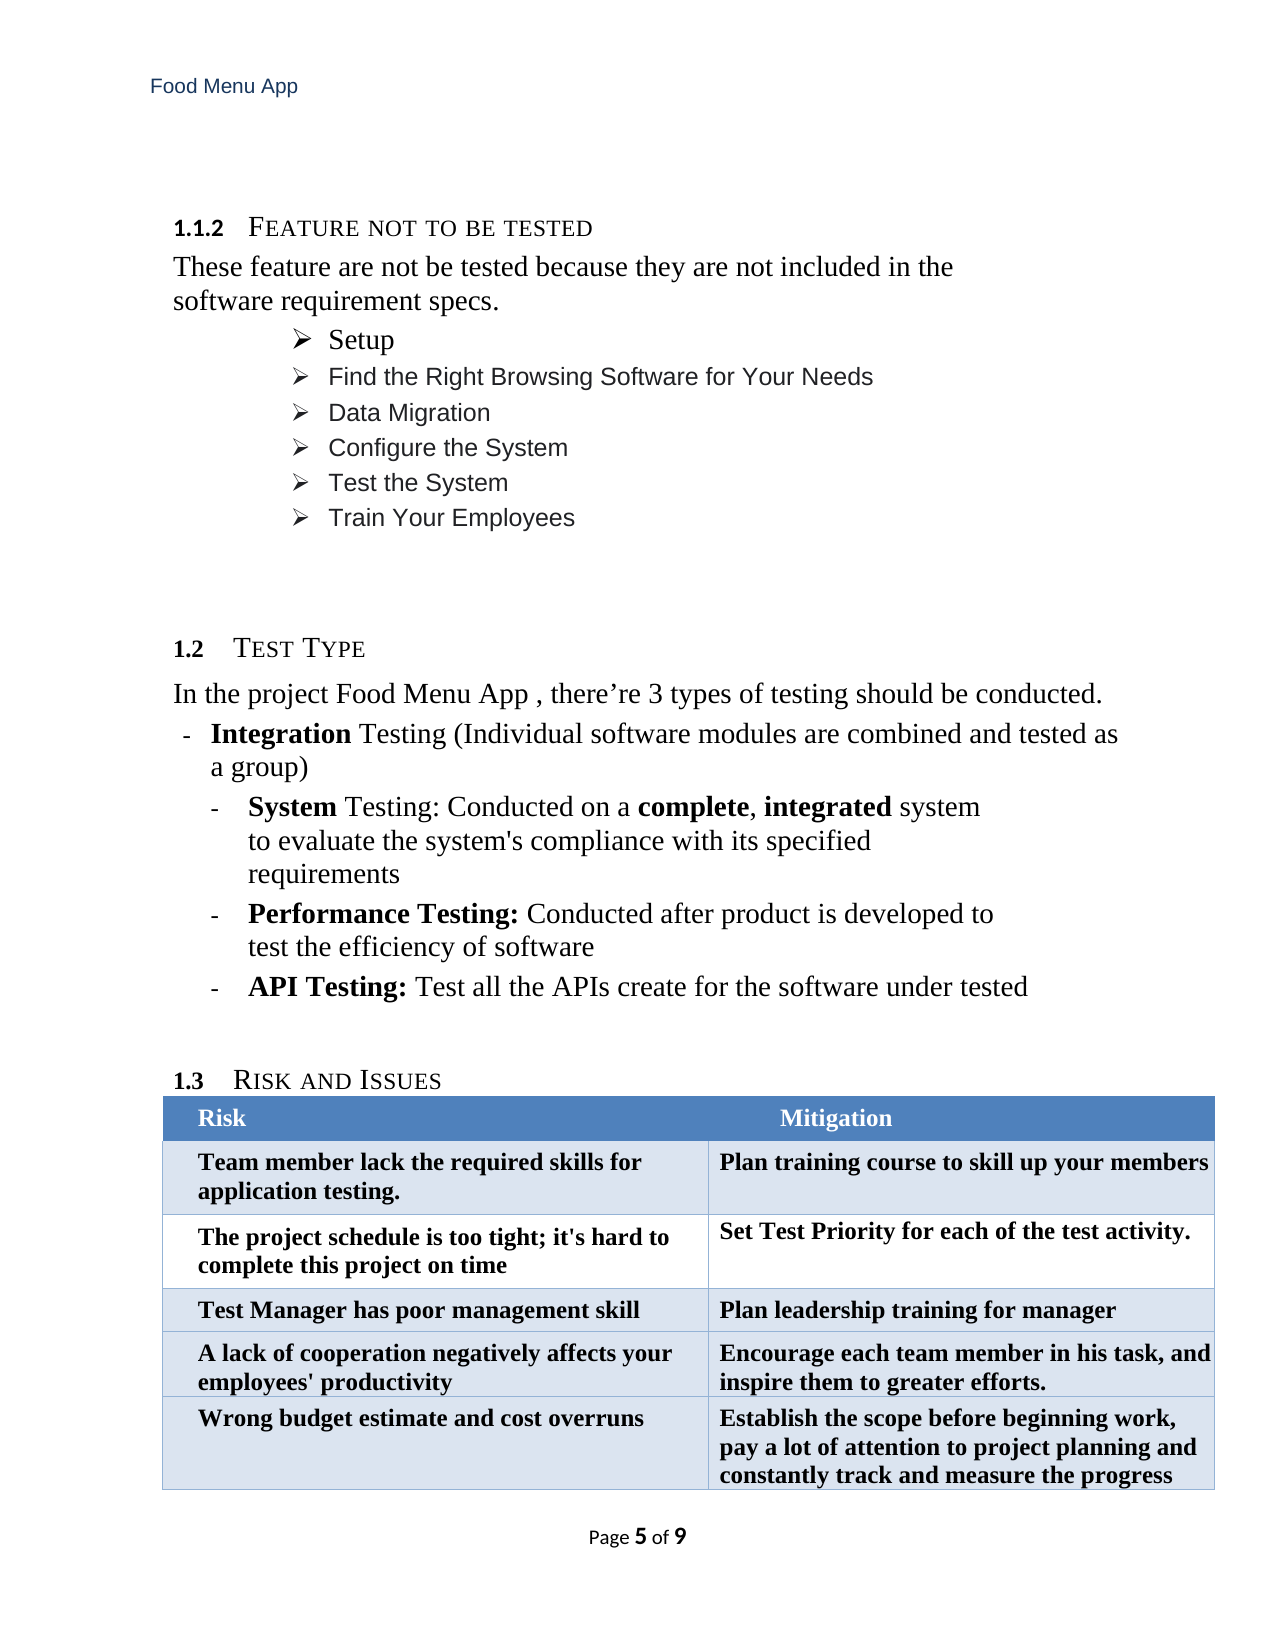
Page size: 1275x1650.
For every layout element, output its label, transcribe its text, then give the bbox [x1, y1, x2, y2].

table_cell The project schedule is too tight; it's hard to complete this project on time [163, 1215, 708, 1288]
table_cell Wrong budget estimate and cost overruns [163, 1397, 708, 1489]
table_header Mitigation [708, 1096, 1215, 1141]
subtitle Feature not to be tested [173, 209, 1125, 243]
list Train Your Employees [291, 503, 1125, 532]
list Test the System [291, 468, 1125, 497]
table_cell A lack of cooperation negatively affects your employees' productivity [163, 1332, 708, 1396]
table_cell Plan leadership training for manager [709, 1289, 1214, 1331]
list API Testing: Test all the APIs create for the software under tested [210, 969, 1125, 1003]
table_cell Establish the scope before beginning work, pay a lot of attention to project planning and constantly track and measure the progress [709, 1397, 1214, 1489]
list Performance Testing: Conducted after product is developed to test the efficiency of software [210, 896, 1009, 963]
list Setup [291, 322, 1125, 356]
subtitle Test Type [173, 630, 1125, 663]
list Find the Right Browsing Software for Your Needs [291, 362, 1125, 391]
table_cell Team member lack the required skills for application testing. [163, 1141, 708, 1214]
table_cell Plan training course to skill up your members [709, 1141, 1214, 1214]
table_cell Test Manager has poor management skill [163, 1289, 708, 1331]
list System Testing: Conducted on a complete, integrated system to evaluate the system's compliance with its specified requirements [210, 789, 1009, 890]
list Configure the System [291, 433, 1125, 461]
list Integration Testing (Individual software modules are combined and tested as a group) [182, 716, 1125, 783]
table_cell Set Test Priority for each of the test activity. [709, 1215, 1214, 1288]
table_header Risk [163, 1096, 708, 1141]
list Data Migration [291, 397, 1125, 426]
subtitle Risk and Issues [173, 1062, 1125, 1096]
text In the project Food Menu App , there’re 3 types of testing should be conducted. [173, 676, 1125, 709]
text These feature are not be tested because they are not included in the software requirement specs. [173, 249, 1010, 316]
table_cell Encourage each team member in his task, and inspire them to greater efforts. [709, 1332, 1214, 1396]
